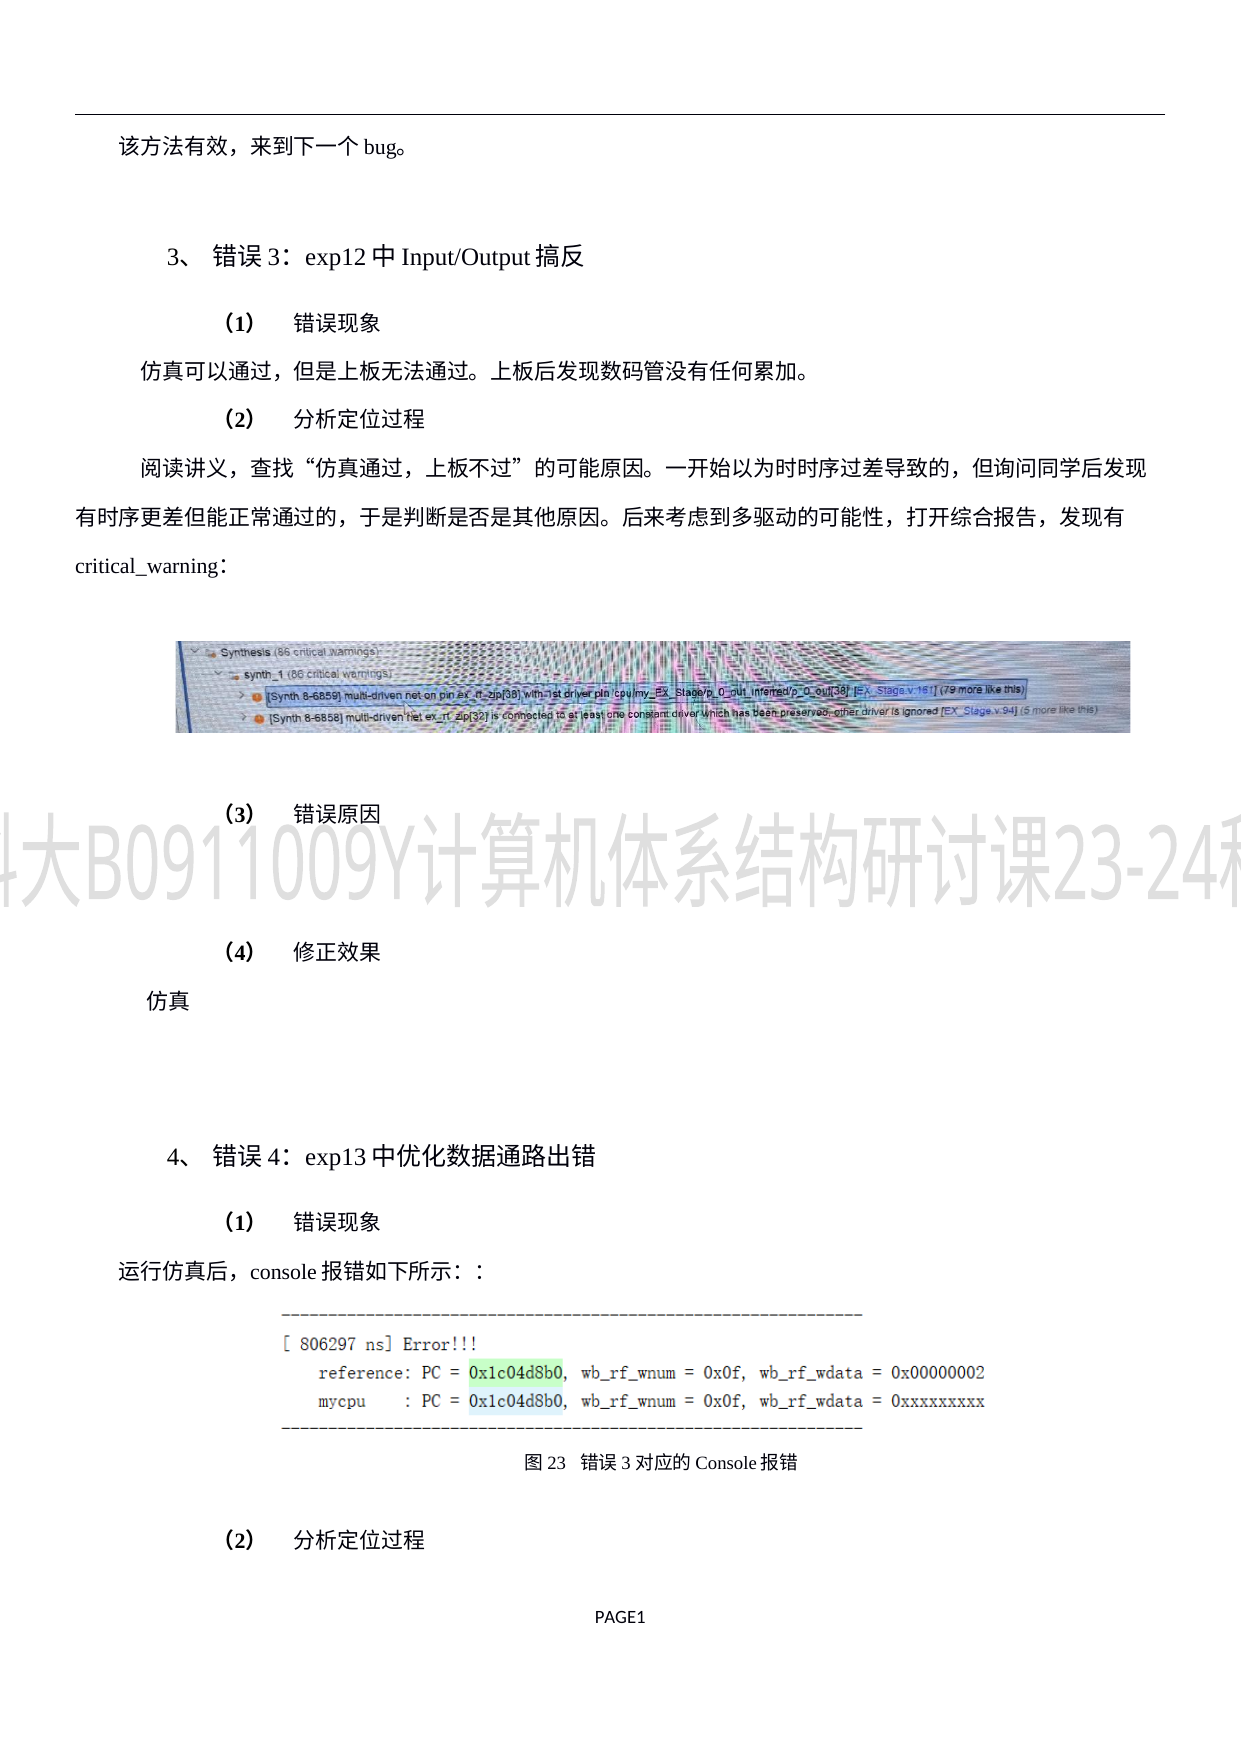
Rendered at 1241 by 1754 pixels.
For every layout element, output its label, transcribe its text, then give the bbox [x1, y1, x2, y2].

list 错误现象 [212, 305, 1165, 338]
list 修正效果 [212, 935, 1165, 967]
text 仿真 [75, 983, 1165, 1016]
text 该方法有效，来到下一个bug。 [75, 129, 1165, 161]
text 图 23 错误3 对应的Console报错 [157, 1445, 1165, 1477]
picture [175, 641, 1131, 733]
picture [275, 1303, 1036, 1431]
list 错误现象 [212, 1205, 1165, 1237]
text 仿真可以通过，但是上板无法通过。上板后发现数码管没有任何累加。 [75, 354, 1165, 386]
list 分析定位过程 [212, 1523, 1165, 1555]
list 错误原因 [212, 796, 1165, 829]
list 分析定位过程 [212, 402, 1165, 434]
list 错误3：exp12中Input/Output搞反 [167, 222, 1165, 287]
text 运行仿真后，console报错如下所示：： [75, 1253, 1165, 1286]
text 阅读讲义，查找“仿真通过，上板不过”的可能原因。一开始以为时时序过差导致的，但询问同学后发现有时序更差但能正常通过的，于是判断是否是其他原因。后来考虑到多驱动的可能性，打开综合报告，发现有critical_warning： [75, 450, 1165, 580]
list 错误4：exp13中优化数据通路出错 [167, 1122, 1165, 1187]
